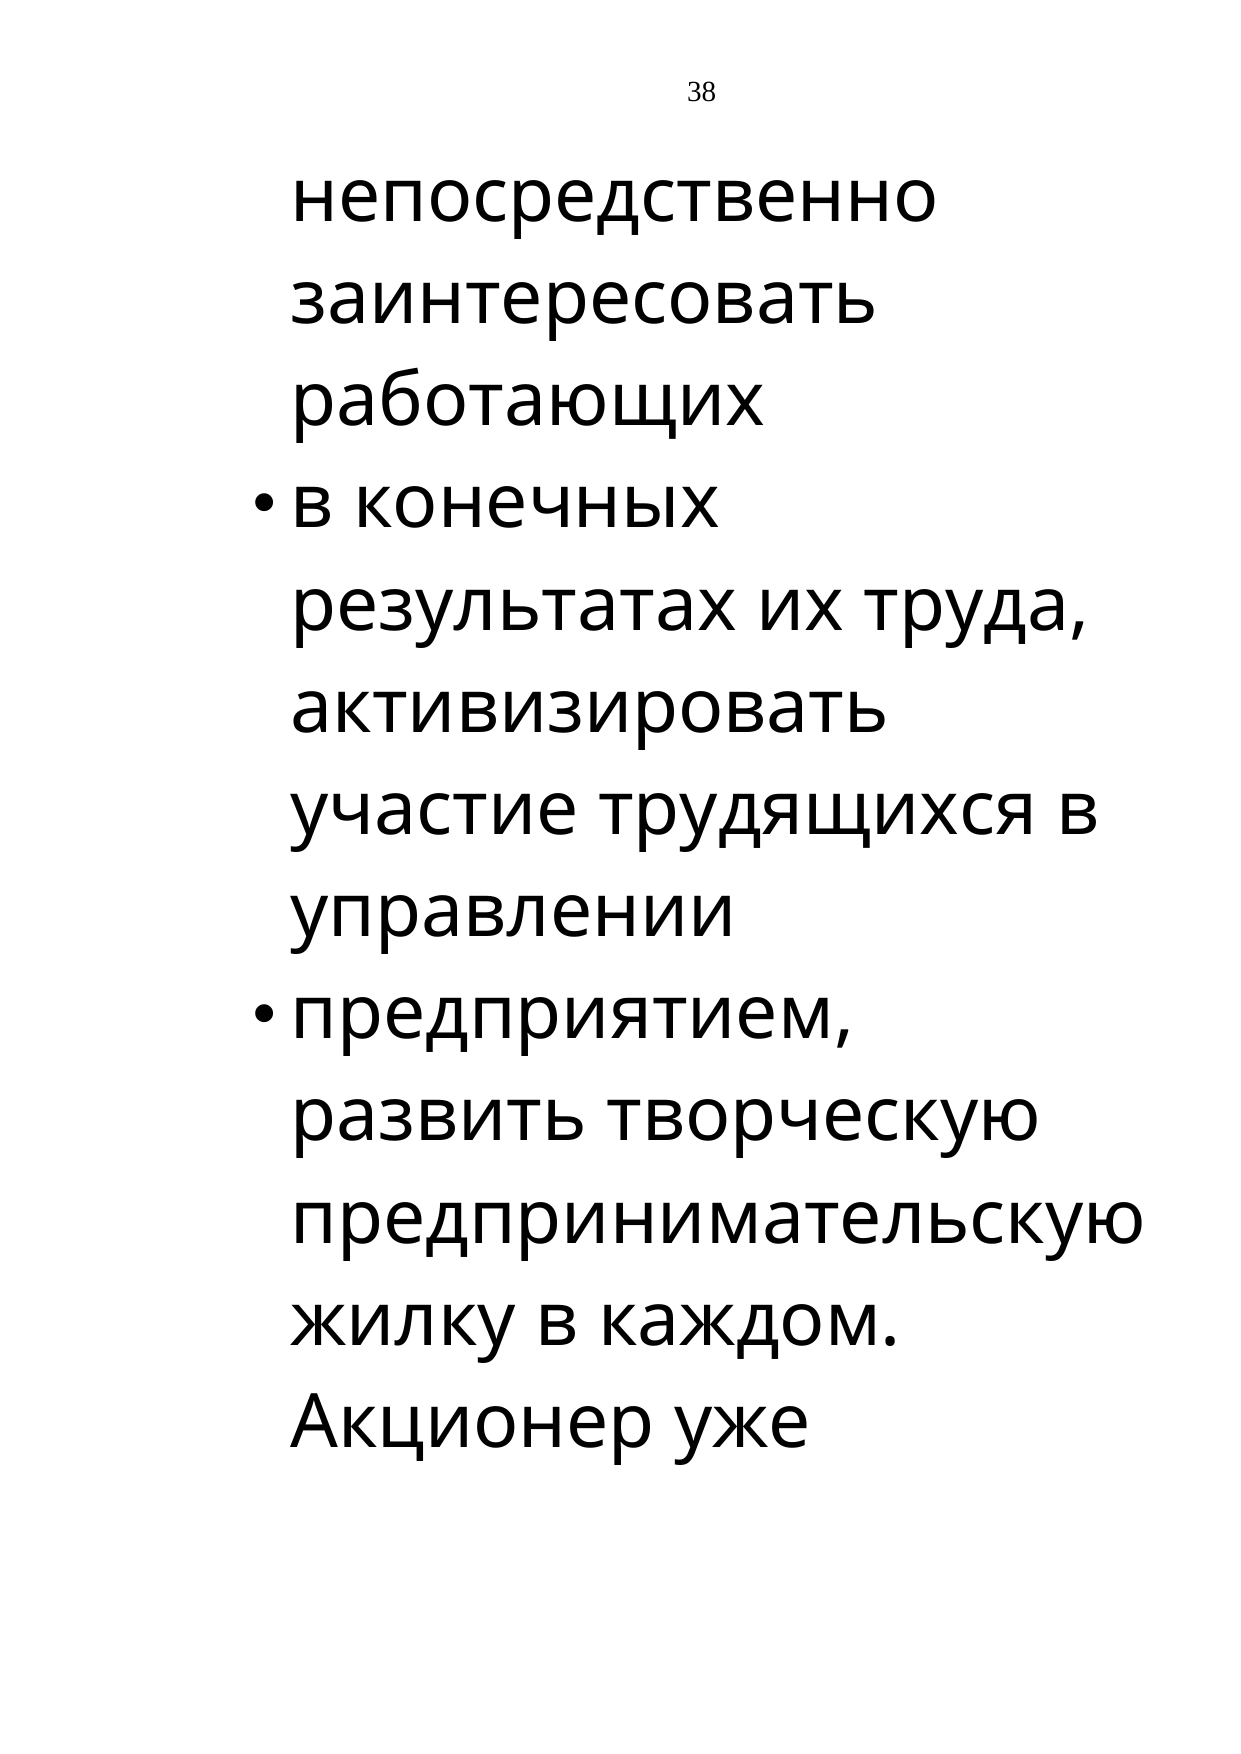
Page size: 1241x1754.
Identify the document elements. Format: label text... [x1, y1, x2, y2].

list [251, 141, 1152, 447]
list предприятием, развить творческую предпринимательскую жилку в каждом. Акционер уже [251, 958, 1152, 1469]
list в конечных результатах их труда, активизировать участие трудящихся в управлении [251, 447, 1152, 958]
